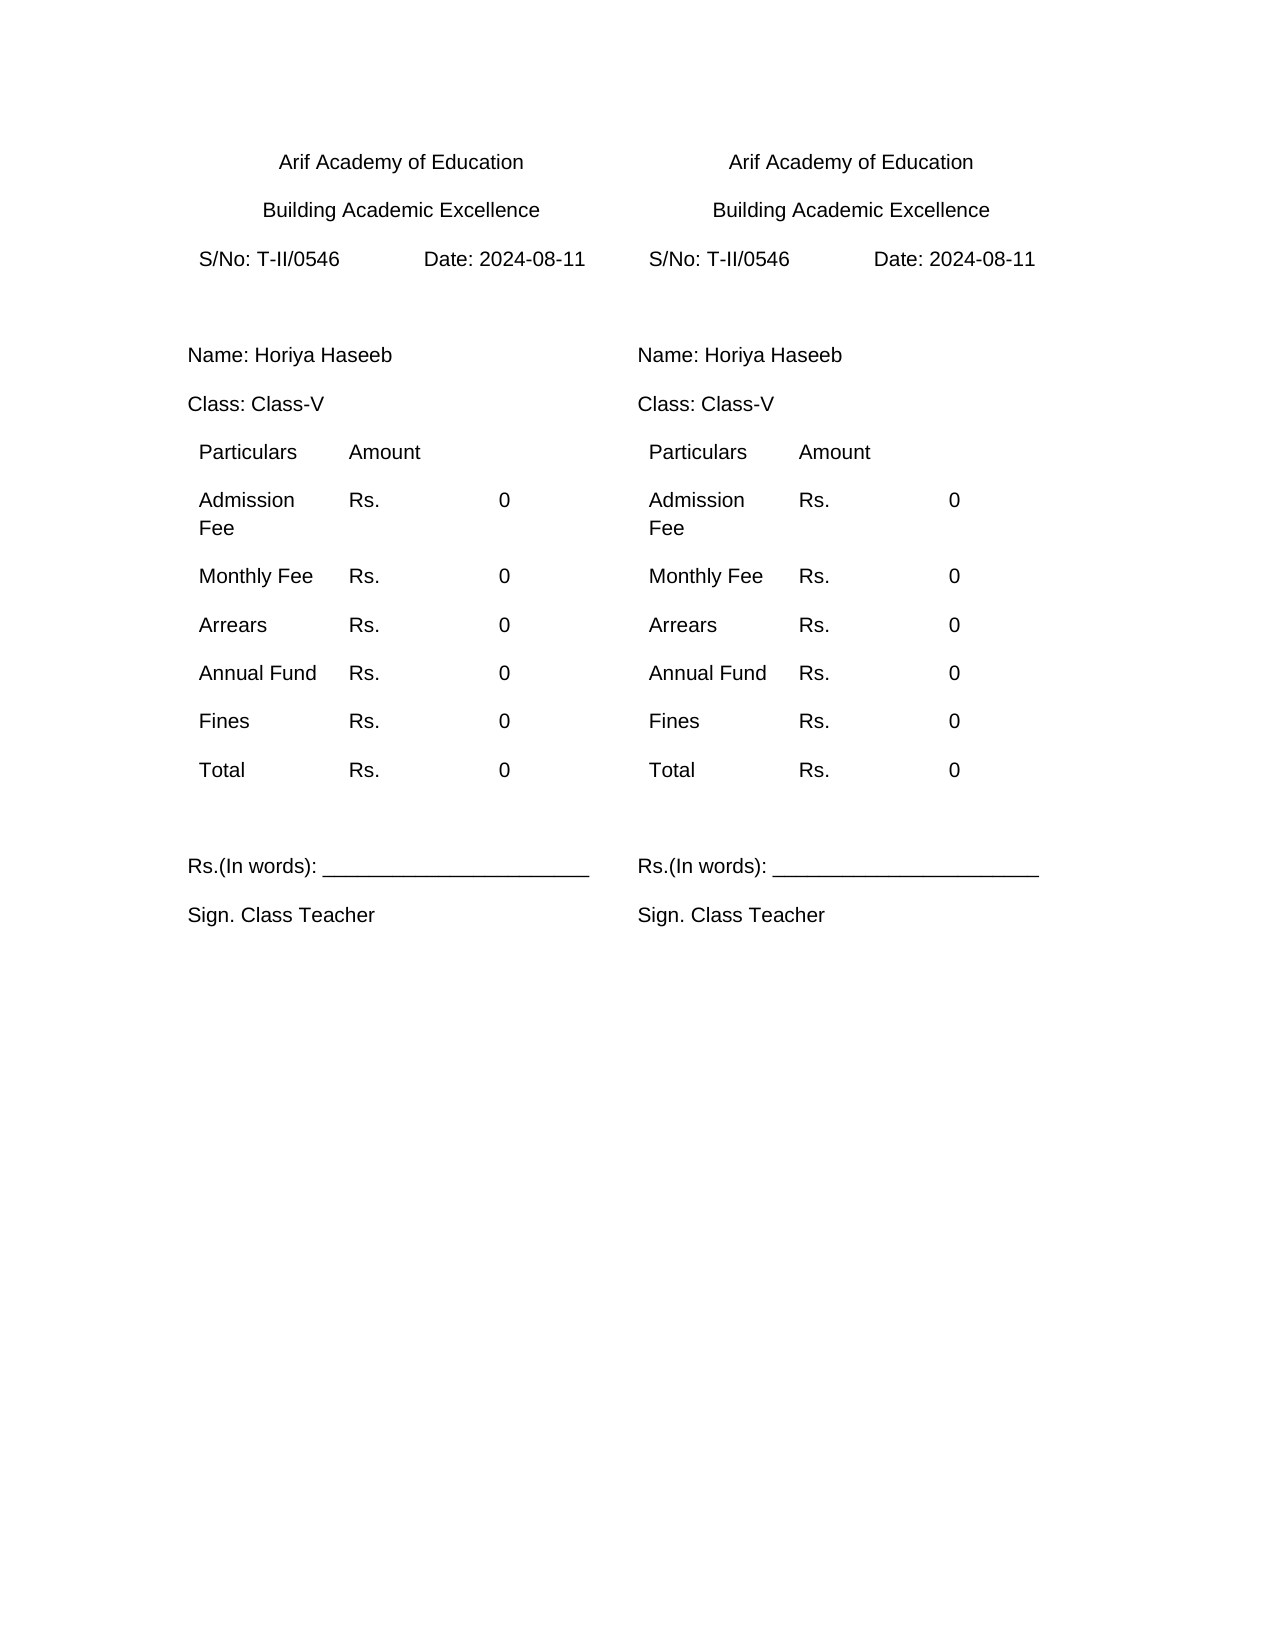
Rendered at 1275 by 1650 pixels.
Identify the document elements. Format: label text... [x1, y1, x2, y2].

table_header Arif Academy of Education Building Academic Excellence Name: Horiya Haseeb Class: Class-V Rs.(In words): _______________________ Sign. Class Teacher [626, 150, 1076, 951]
table_header Arif Academy of Education Building Academic Excellence Name: Horiya Haseeb Class: Class-V Rs.(In words): _______________________ Sign. Class Teacher [176, 150, 626, 951]
